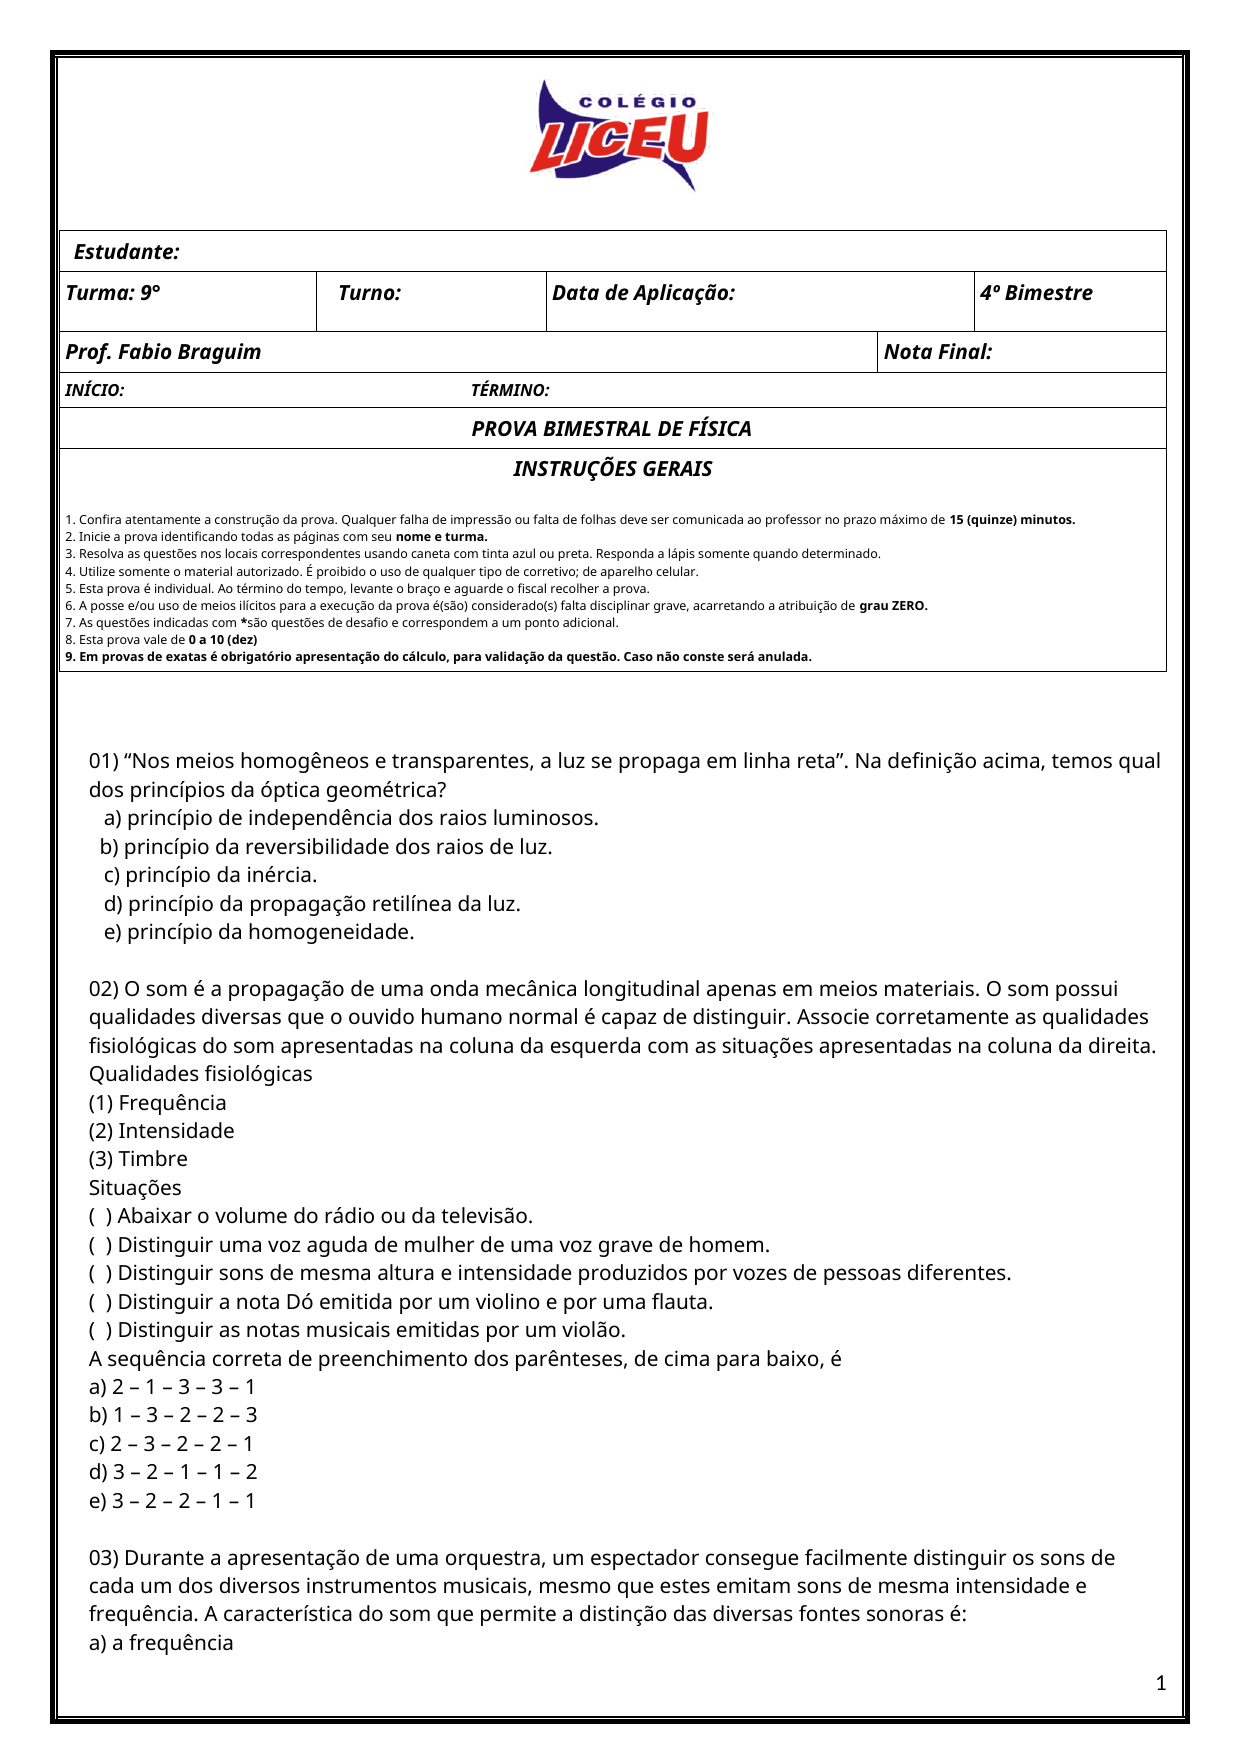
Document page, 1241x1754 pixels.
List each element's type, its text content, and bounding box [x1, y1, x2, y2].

text a) 2 – 1 – 3 – 3 – 1 [88, 1372, 1167, 1401]
table_cell Turma: 9° [60, 272, 316, 331]
text e) 3 – 2 – 2 – 1 – 1 [88, 1486, 1167, 1514]
text d) princípio da propagação retilínea da luz. [88, 889, 1167, 917]
table_cell Nota Final: [878, 332, 1166, 372]
table_header Estudante: [60, 231, 1166, 271]
text (3) Timbre [88, 1144, 1167, 1173]
table_cell Turno: [317, 272, 546, 331]
text (2) Intensidade [88, 1116, 1167, 1144]
text a) princípio de independência dos raios luminosos. [88, 803, 1167, 832]
text b) 1 – 3 – 2 – 2 – 3 [88, 1401, 1167, 1429]
text a) a frequência [88, 1628, 1167, 1656]
text ( ) Distinguir uma voz aguda de mulher de uma voz grave de homem. [88, 1230, 1167, 1258]
table_cell Prof. Fabio Braguim [60, 332, 877, 372]
text ( ) Abaixar o volume do rádio ou da televisão. [88, 1201, 1167, 1230]
text A sequência correta de preenchimento dos parênteses, de cima para baixo, é [88, 1344, 1167, 1372]
text ( ) Distinguir sons de mesma altura e intensidade produzidos por vozes de pessoas diferentes. [88, 1258, 1167, 1287]
text d) 3 – 2 – 1 – 1 – 2 [88, 1457, 1167, 1486]
text ( ) Distinguir a nota Dó emitida por um violino e por uma flauta. [88, 1287, 1167, 1315]
text Qualidades fisiológicas [88, 1059, 1167, 1088]
table_cell 4º Bimestre [975, 272, 1166, 331]
text 02) O som é a propagação de uma onda mecânica longitudinal apenas em meios materiais. O som possui qualidades diversas que o ouvido humano normal é capaz de distinguir. Associe corretamente as qualidades fisiológicas do som apresentadas na coluna da esquerda com as situações apresentadas na coluna da direita. [88, 974, 1167, 1059]
picture [519, 70, 719, 196]
text ( ) Distinguir as notas musicais emitidas por um violão. [88, 1315, 1167, 1344]
table_cell PROVA BIMESTRAL DE FÍSICA [60, 408, 1166, 448]
text e) princípio da homogeneidade. [88, 917, 1167, 946]
text c) princípio da inércia. [88, 860, 1167, 889]
text b) princípio da reversibilidade dos raios de luz. [88, 832, 1167, 860]
table_cell INÍCIO: TÉRMINO: [60, 373, 1166, 407]
table_cell Data de Aplicação: [547, 272, 974, 331]
text 03) Durante a apresentação de uma orquestra, um espectador consegue facilmente distinguir os sons de cada um dos diversos instrumentos musicais, mesmo que estes emitam sons de mesma intensidade e frequência. A característica do som que permite a distinção das diversas fontes sonoras é: [88, 1543, 1167, 1628]
text (1) Frequência [88, 1088, 1167, 1116]
text 01) “Nos meios homogêneos e transparentes, a luz se propaga em linha reta”. Na definição acima, temos qual dos princípios da óptica geométrica? [88, 746, 1167, 803]
text Situações [88, 1173, 1167, 1201]
text c) 2 – 3 – 2 – 2 – 1 [88, 1429, 1167, 1457]
table_cell INSTRUÇÕES GERAIS 1. Confira atentamente a construção da prova. Qualquer falha de impressão ou falta de folhas deve ser comunicada ao professor no prazo máximo de 15 (quinze) minutos. 2. Inicie a prova identificando todas as páginas com seu nome e turma. 3. Resolva as questões nos locais correspondentes usando caneta com tinta azul ou preta. Responda a lápis somente quando determinado. 4. Utilize somente o material autorizado. É proibido o uso de qualquer tipo de corretivo; de aparelho celular. 5. Esta prova é individual. Ao término do tempo, levante o braço e aguarde o fiscal recolher a prova. 6. A posse e/ou uso de meios ilícitos para a execução da prova é(são) considerado(s) falta disciplinar grave, acarretando a atribuição de grau ZERO. 7. As questões indicadas com *são questões de desafio e correspondem a um ponto adicional. 8. Esta prova vale de 0 a 10 (dez) 9. Em provas de exatas é obrigatório apresentação do cálculo, para validação da questão. Caso não conste será anulada. [60, 449, 1166, 671]
